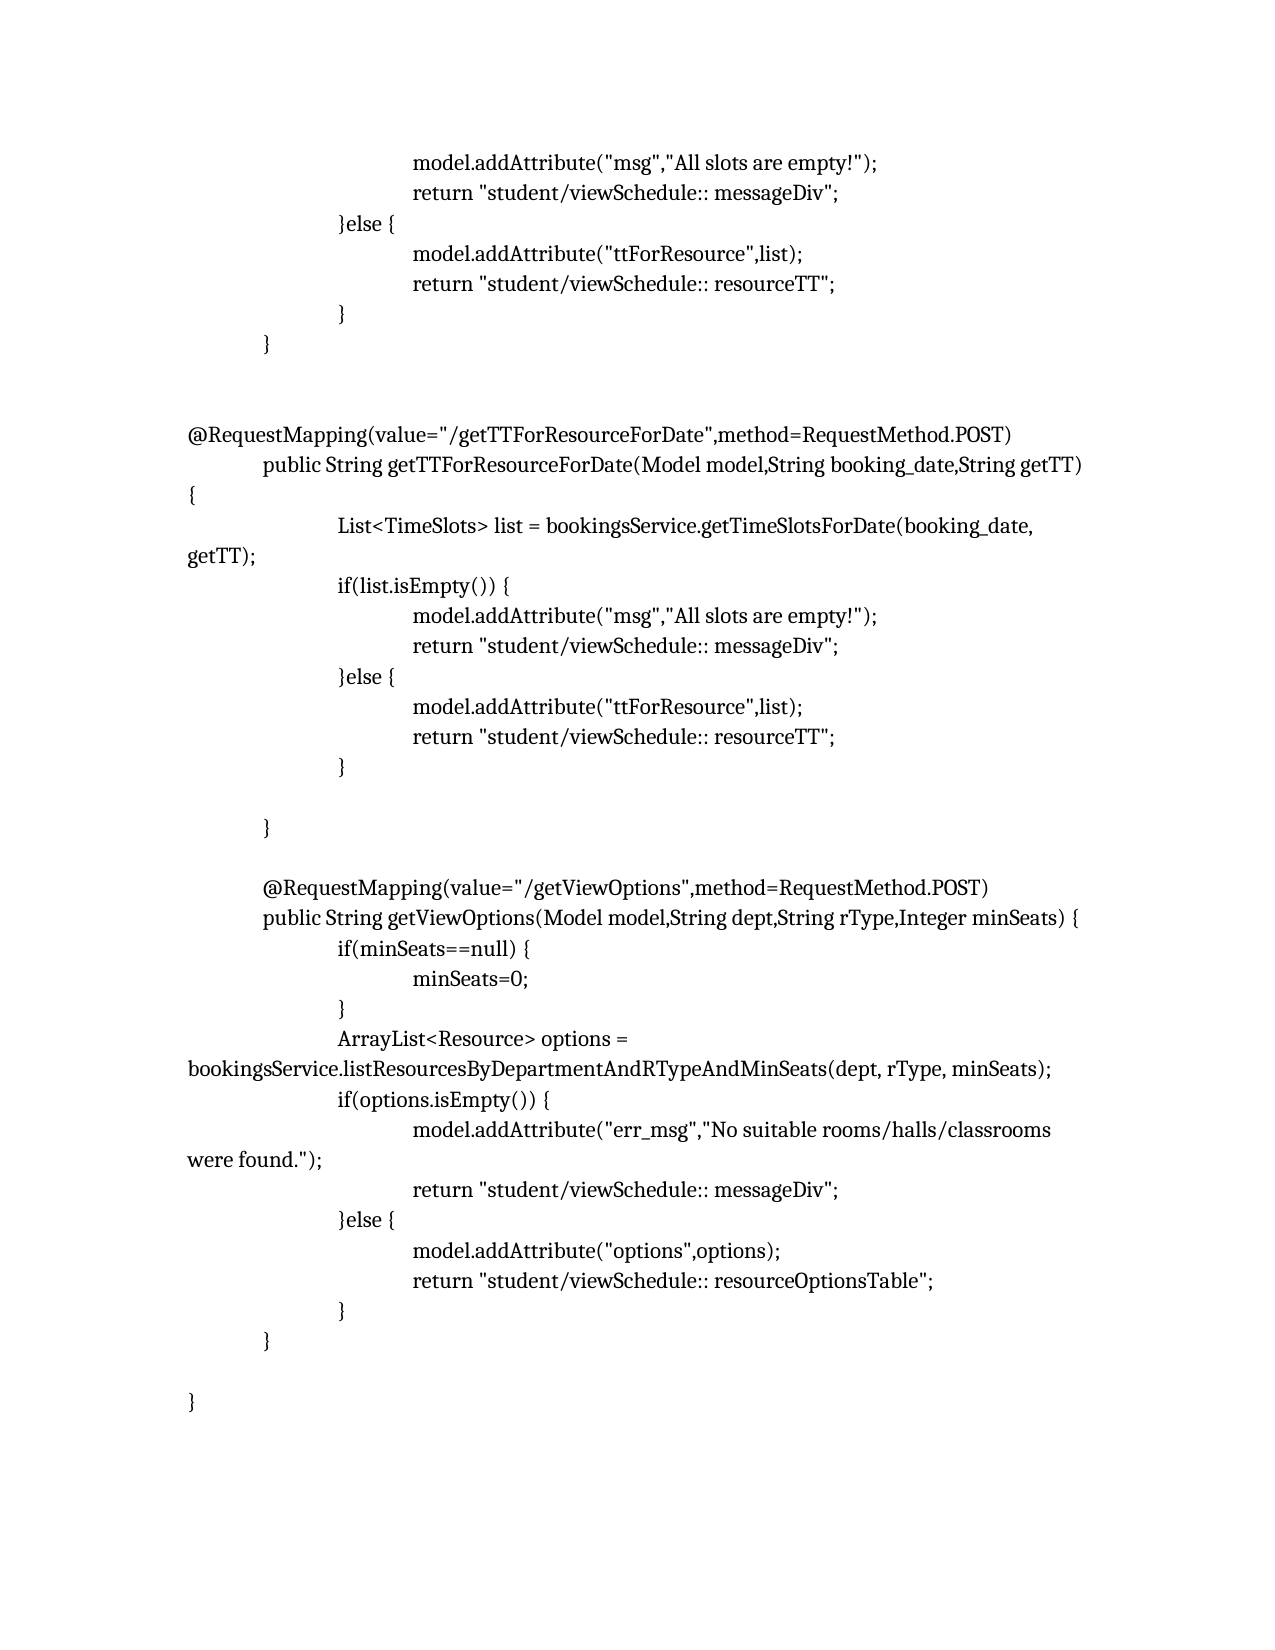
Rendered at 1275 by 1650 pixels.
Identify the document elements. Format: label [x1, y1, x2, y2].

text [187, 150, 1087, 1445]
